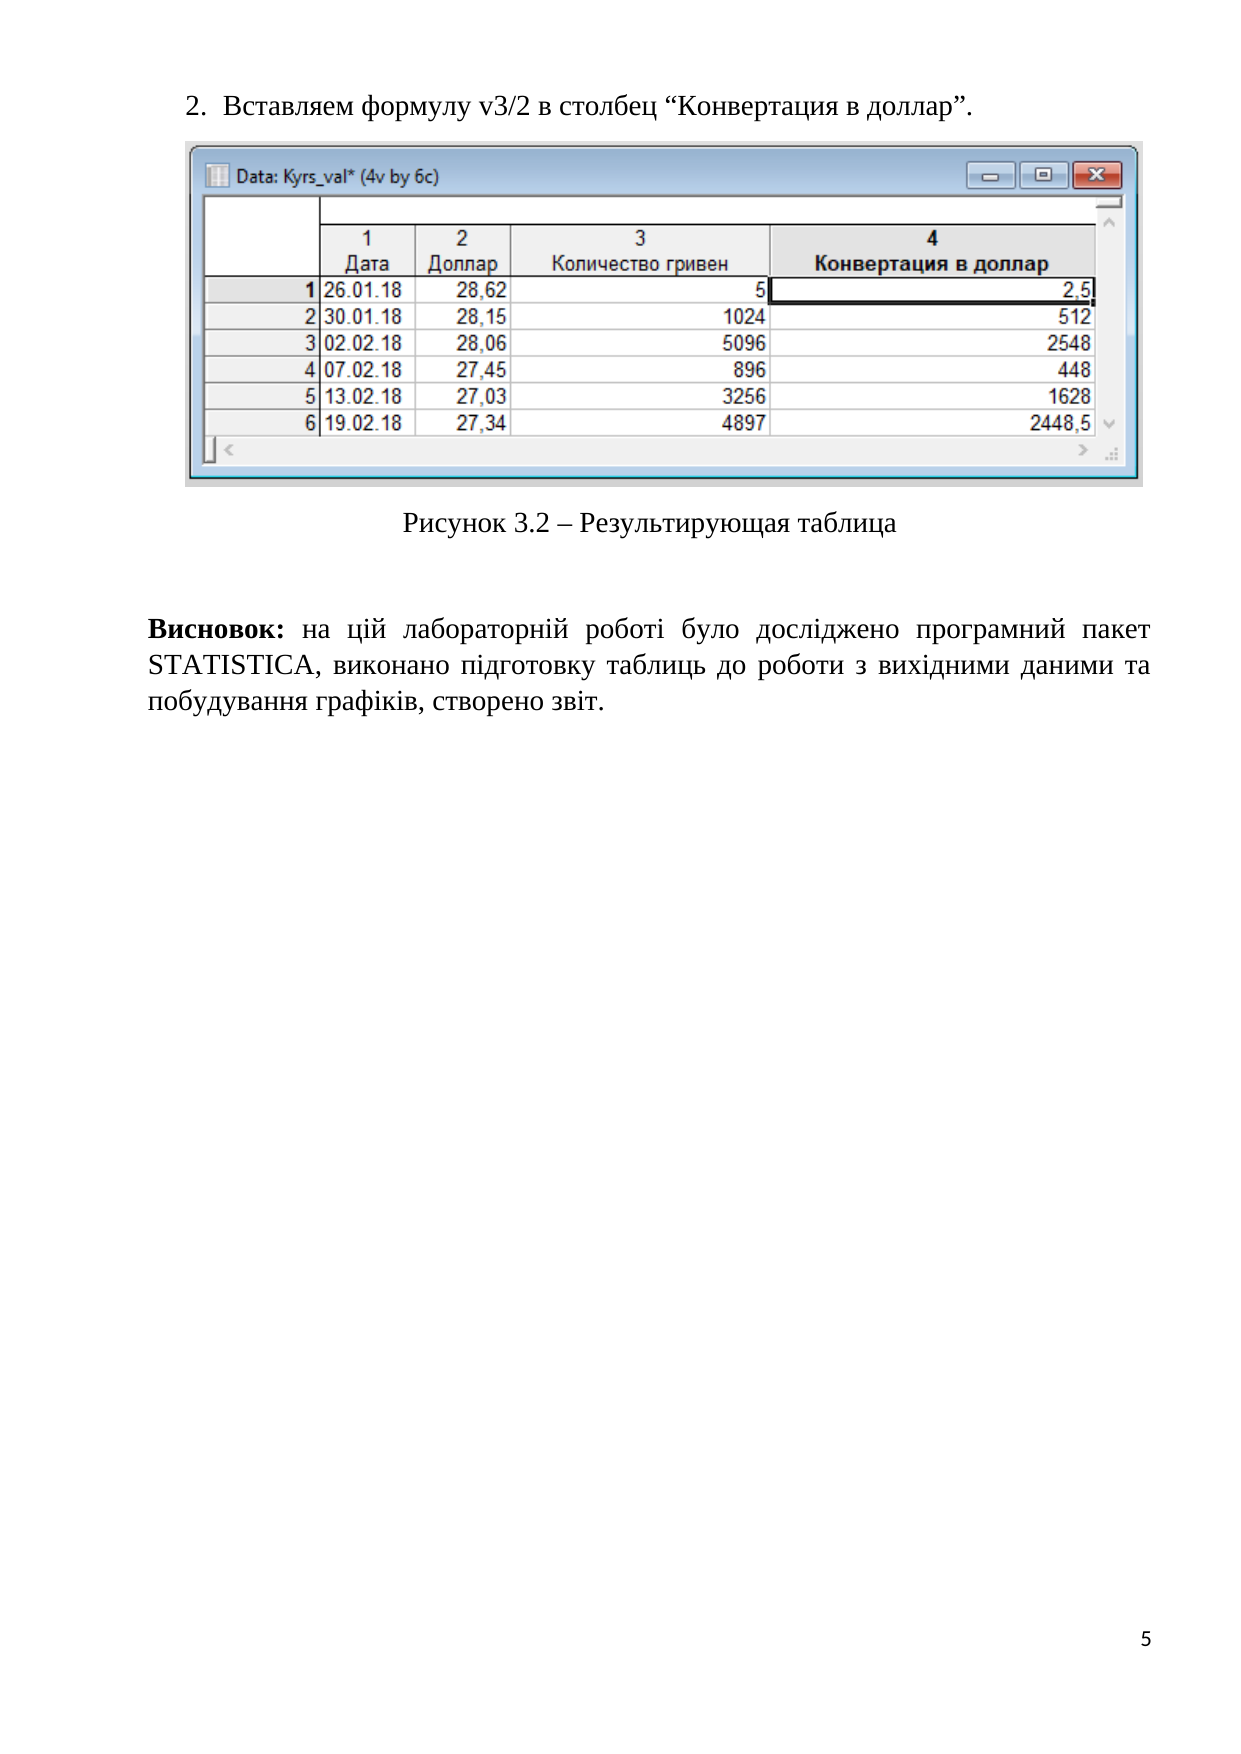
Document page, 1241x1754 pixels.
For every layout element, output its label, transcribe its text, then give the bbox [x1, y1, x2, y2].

text Висновок: на цій лабораторній роботі було досліджено програмний пакет STATISTICA, виконано підготовку таблиць до роботи з вихідними даними та побудування графіків, створено звіт. [148, 611, 1152, 717]
list Вставляем формулу v3/2 в столбец “Конвертация в доллар”. [185, 88, 1152, 122]
text Рисунок 3.2 – Результирующая таблица [148, 506, 1152, 539]
picture [185, 141, 1143, 487]
